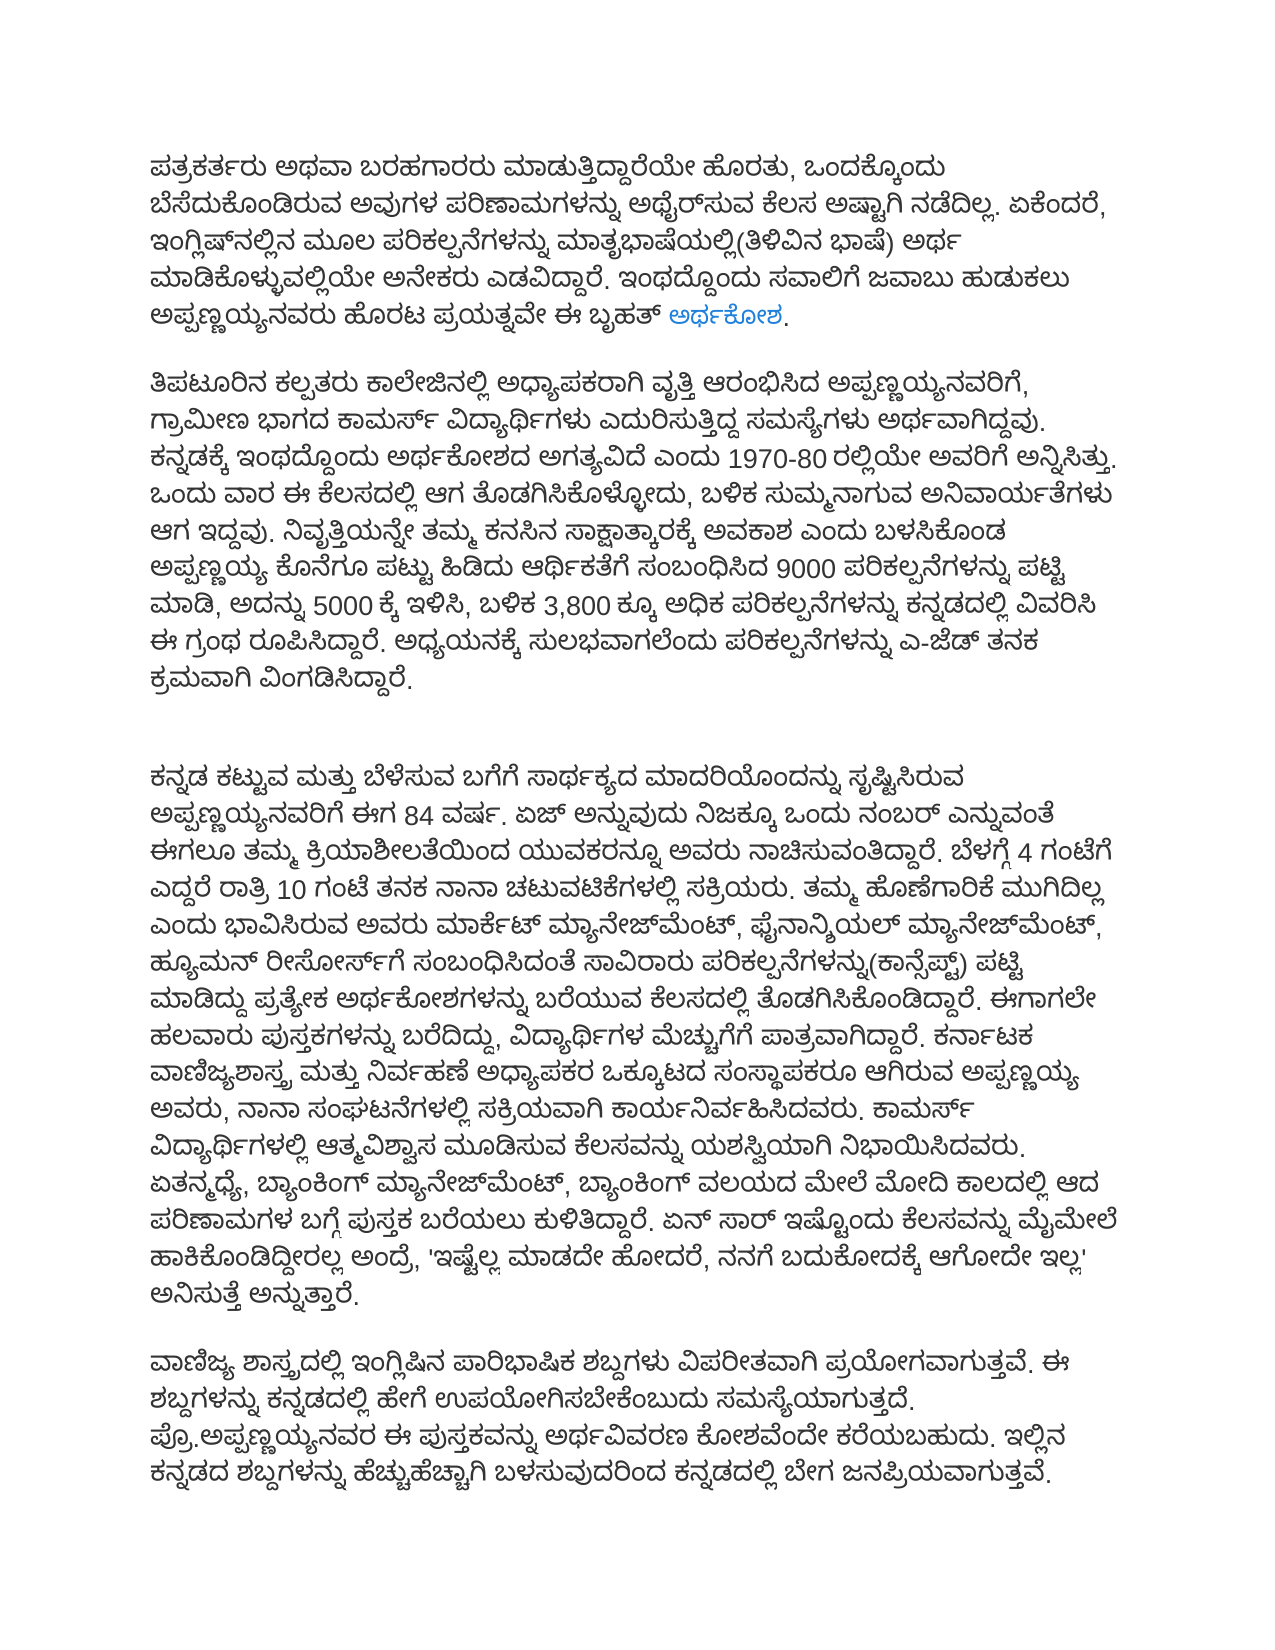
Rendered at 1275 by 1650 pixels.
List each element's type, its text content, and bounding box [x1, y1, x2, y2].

text ಕನ್ನಡ ಕಟ್ಟುವ ಮತ್ತು ಬೆಳೆಸುವ ಬಗೆಗೆ ಸಾರ್ಥಕ್ಯದ ಮಾದರಿಯೊಂದನ್ನು ಸೃಷ್ಟಿಸಿರುವ ಅಪ್ಪಣ್ಣಯ್ಯನವರಿಗೆ ಈಗ 84 ವರ್ಷ. ಏಜ್‌ ಅನ್ನುವುದು ನಿಜಕ್ಕೂ ಒಂದು ನಂಬರ್‌ ಎನ್ನುವಂತೆ ಈಗಲೂ ತಮ್ಮ ಕ್ರಿಯಾಶೀಲತೆಯಿಂದ ಯುವಕರನ್ನೂ ಅವರು ನಾಚಿಸುವಂತಿದ್ದಾರೆ. ಬೆಳಗ್ಗೆ 4 ಗಂಟೆಗೆ ಎದ್ದರೆ ರಾತ್ರಿ 10 ಗಂಟೆ ತನಕ ನಾನಾ ಚಟುವಟಿಕೆಗಳಲ್ಲಿ ಸಕ್ರಿಯರು. ತಮ್ಮ ಹೊಣೆಗಾರಿಕೆ ಮುಗಿದಿಲ್ಲ ಎಂದು ಭಾವಿಸಿರುವ ಅವರು ಮಾರ್ಕೆಟ್‌ ಮ್ಯಾನೇಜ್‌ಮೆಂಟ್‌, ಫೈನಾನ್ಶಿಯಲ್‌ ಮ್ಯಾನೇಜ್‌ಮೆಂಟ್‌, ಹ್ಯೂಮನ್‌ ರೀಸೋರ್ಸ್‌ಗೆ ಸಂಬಂಧಿಸಿದಂತೆ ಸಾವಿರಾರು ಪರಿಕಲ್ಪನೆಗಳನ್ನು(ಕಾನ್ಸೆಪ್ಟ್‌) ಪಟ್ಟಿ ಮಾಡಿದ್ದು ಪ್ರತ್ಯೇಕ ಅರ್ಥಕೋಶಗಳನ್ನು ಬರೆಯುವ ಕೆಲಸದಲ್ಲಿ ತೊಡಗಿಸಿಕೊಂಡಿದ್ದಾರೆ. ಈಗಾಗಲೇ ಹಲವಾರು ಪುಸ್ತಕಗಳನ್ನು ಬರೆದಿದ್ದು, ವಿದ್ಯಾರ್ಥಿಗಳ ಮೆಚ್ಚುಗೆಗೆ ಪಾತ್ರವಾಗಿದ್ದಾರೆ. ಕರ್ನಾಟಕ ವಾಣಿಜ್ಯಶಾಸ್ತ್ರ ಮತ್ತು ನಿರ್ವಹಣೆ ಅಧ್ಯಾಪಕರ ಒಕ್ಕೂಟದ ಸಂಸ್ಥಾಪಕರೂ ಆಗಿರುವ ಅಪ್ಪಣ್ಣಯ್ಯ ಅವರು, ನಾನಾ ಸಂಘಟನೆಗಳಲ್ಲಿ ಸಕ್ರಿಯವಾಗಿ ಕಾರ್ಯನಿರ್ವಹಿಸಿದವರು. ಕಾಮರ್ಸ್‌ ವಿದ್ಯಾರ್ಥಿಗಳಲ್ಲಿ ಆತ್ಮವಿಶ್ವಾಸ ಮೂಡಿಸುವ ಕೆಲಸವನ್ನು ಯಶಸ್ವಿಯಾಗಿ ನಿಭಾಯಿಸಿದವರು. ಏತನ್ಮಧ್ಯೆ, ಬ್ಯಾಂಕಿಂಗ್‌ ಮ್ಯಾನೇಜ್‌ಮೆಂಟ್‌, ಬ್ಯಾಂಕಿಂಗ್‌ ವಲಯದ ಮೇಲೆ ಮೋದಿ ಕಾಲದಲ್ಲಿ ಆದ ಪರಿಣಾಮಗಳ ಬಗ್ಗೆ ಪುಸ್ತಕ ಬರೆಯಲು ಕುಳಿತಿದ್ದಾರೆ. ಏನ್‌ ಸಾರ್‌ ಇಷ್ಟೊಂದು ಕೆಲಸವನ್ನು ಮೈಮೇಲೆ ಹಾಕಿಕೊಂಡಿದ್ದೀರಲ್ಲ ಅಂದ್ರೆ, 'ಇಷ್ಟೆಲ್ಲ ಮಾಡದೇ ಹೋದರೆ, ನನಗೆ ಬದುಕೋದಕ್ಕೆ ಆಗೋದೇ ಇಲ್ಲ' ಅನಿಸುತ್ತೆ ಅನ್ನುತ್ತಾರೆ. ವಾಣಿಜ್ಯ ಶಾಸ್ತ್ರದಲ್ಲಿ ಇಂಗ್ಲಿಷಿನ ಪಾರಿಭಾಷಿಕ ಶಬ್ದಗಳು ವಿಪರೀತವಾಗಿ ಪ್ರಯೋಗವಾಗುತ್ತವೆ. ಈ ಶಬ್ದಗಳನ್ನು ಕನ್ನಡದಲ್ಲಿ ಹೇಗೆ ಉಪಯೋಗಿಸಬೇಕೆಂಬುದು ಸಮಸ್ಯೆಯಾಗುತ್ತದೆ. ಪ್ರೊ.ಅಪ್ಪಣ್ಣಯ್ಯನವರ ಈ ಪುಸ್ತಕವನ್ನು ಅರ್ಥವಿವರಣ ಕೋಶವೆಂದೇ ಕರೆಯಬಹುದು. ಇಲ್ಲಿನ ಕನ್ನಡದ ಶಬ್ದಗಳನ್ನು ಹೆಚ್ಚುಹೆಚ್ಚಾಗಿ ಬಳಸುವುದರಿಂದ ಕನ್ನಡದಲ್ಲಿ ಬೇಗ ಜನಪ್ರಿಯವಾಗುತ್ತವೆ. [150, 697, 1125, 1492]
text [150, 150, 1125, 697]
